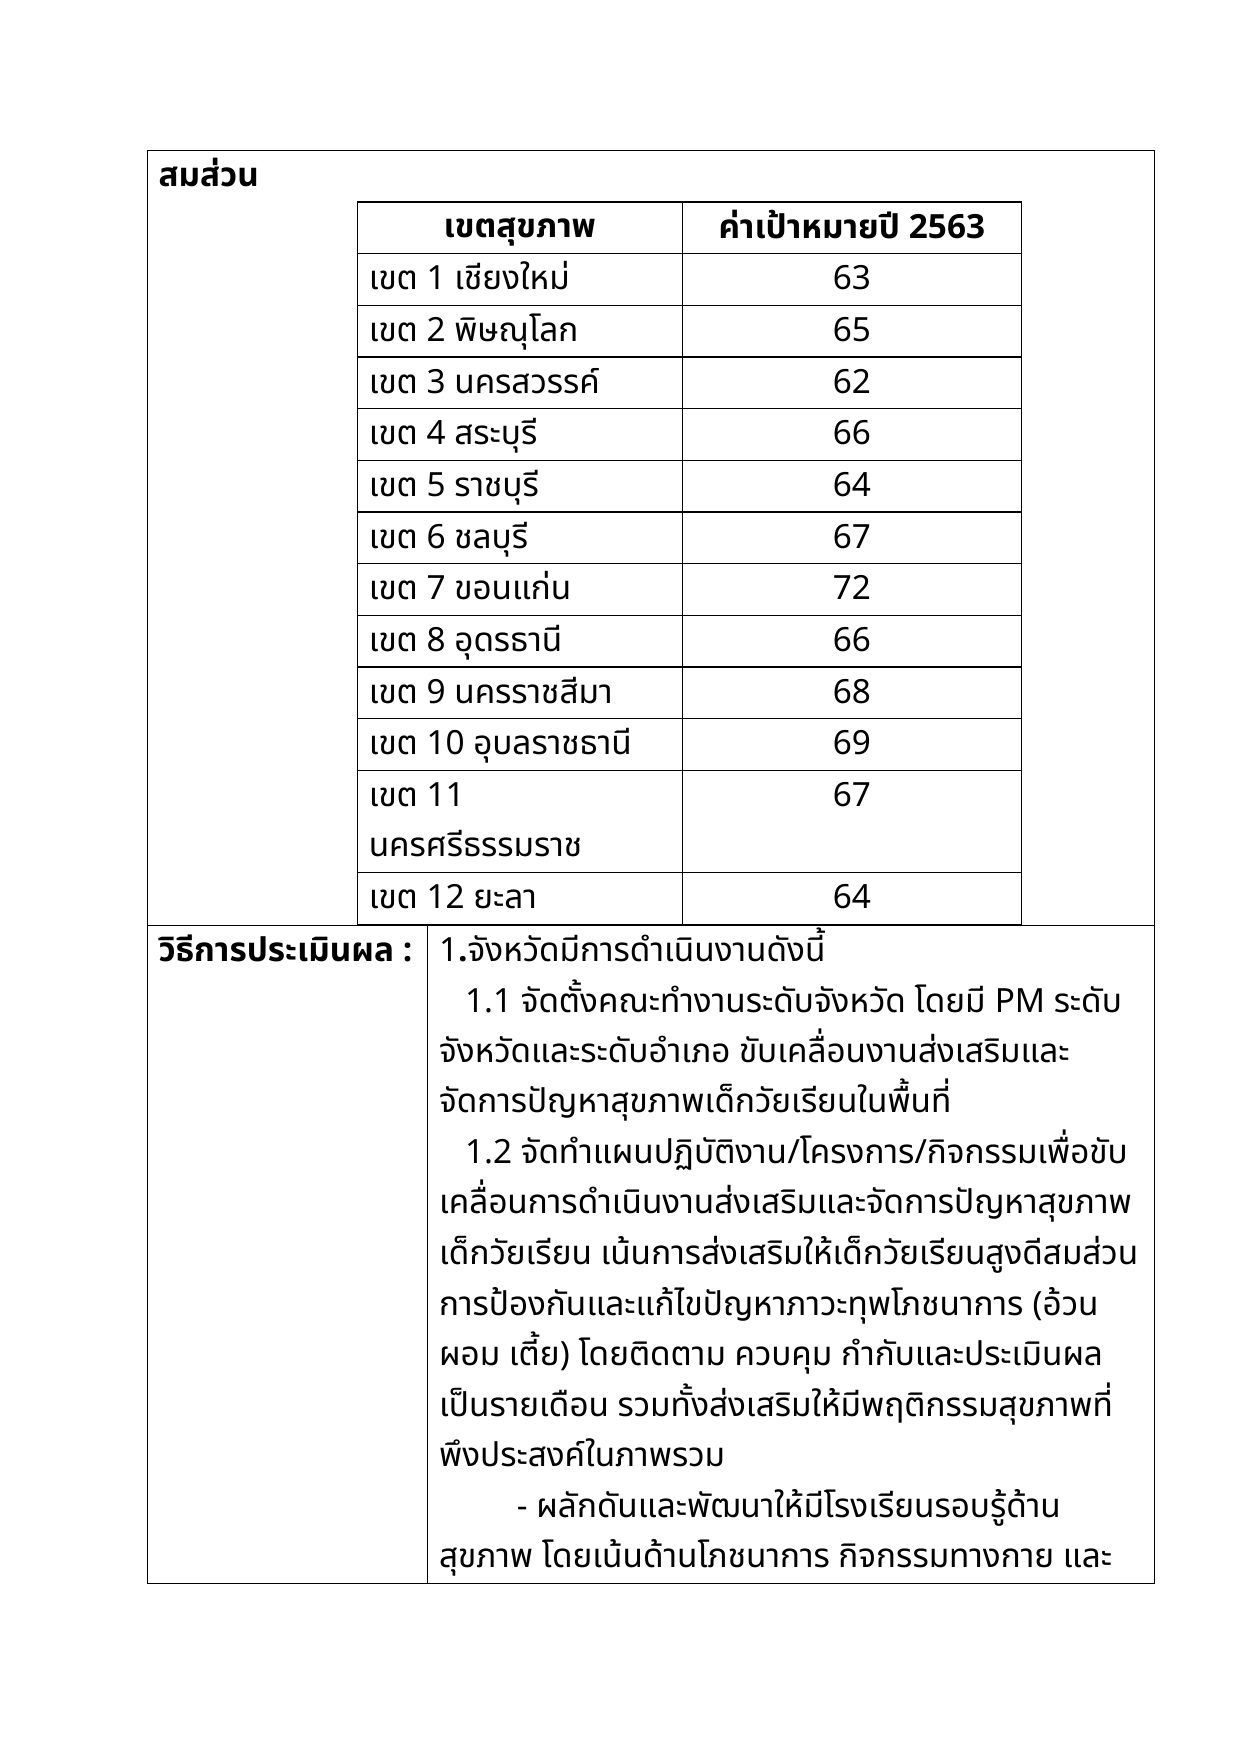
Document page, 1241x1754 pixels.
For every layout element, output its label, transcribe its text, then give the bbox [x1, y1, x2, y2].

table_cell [428, 926, 1154, 1582]
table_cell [148, 151, 1154, 925]
table_cell วิธีการประเมินผล : [148, 926, 427, 1582]
